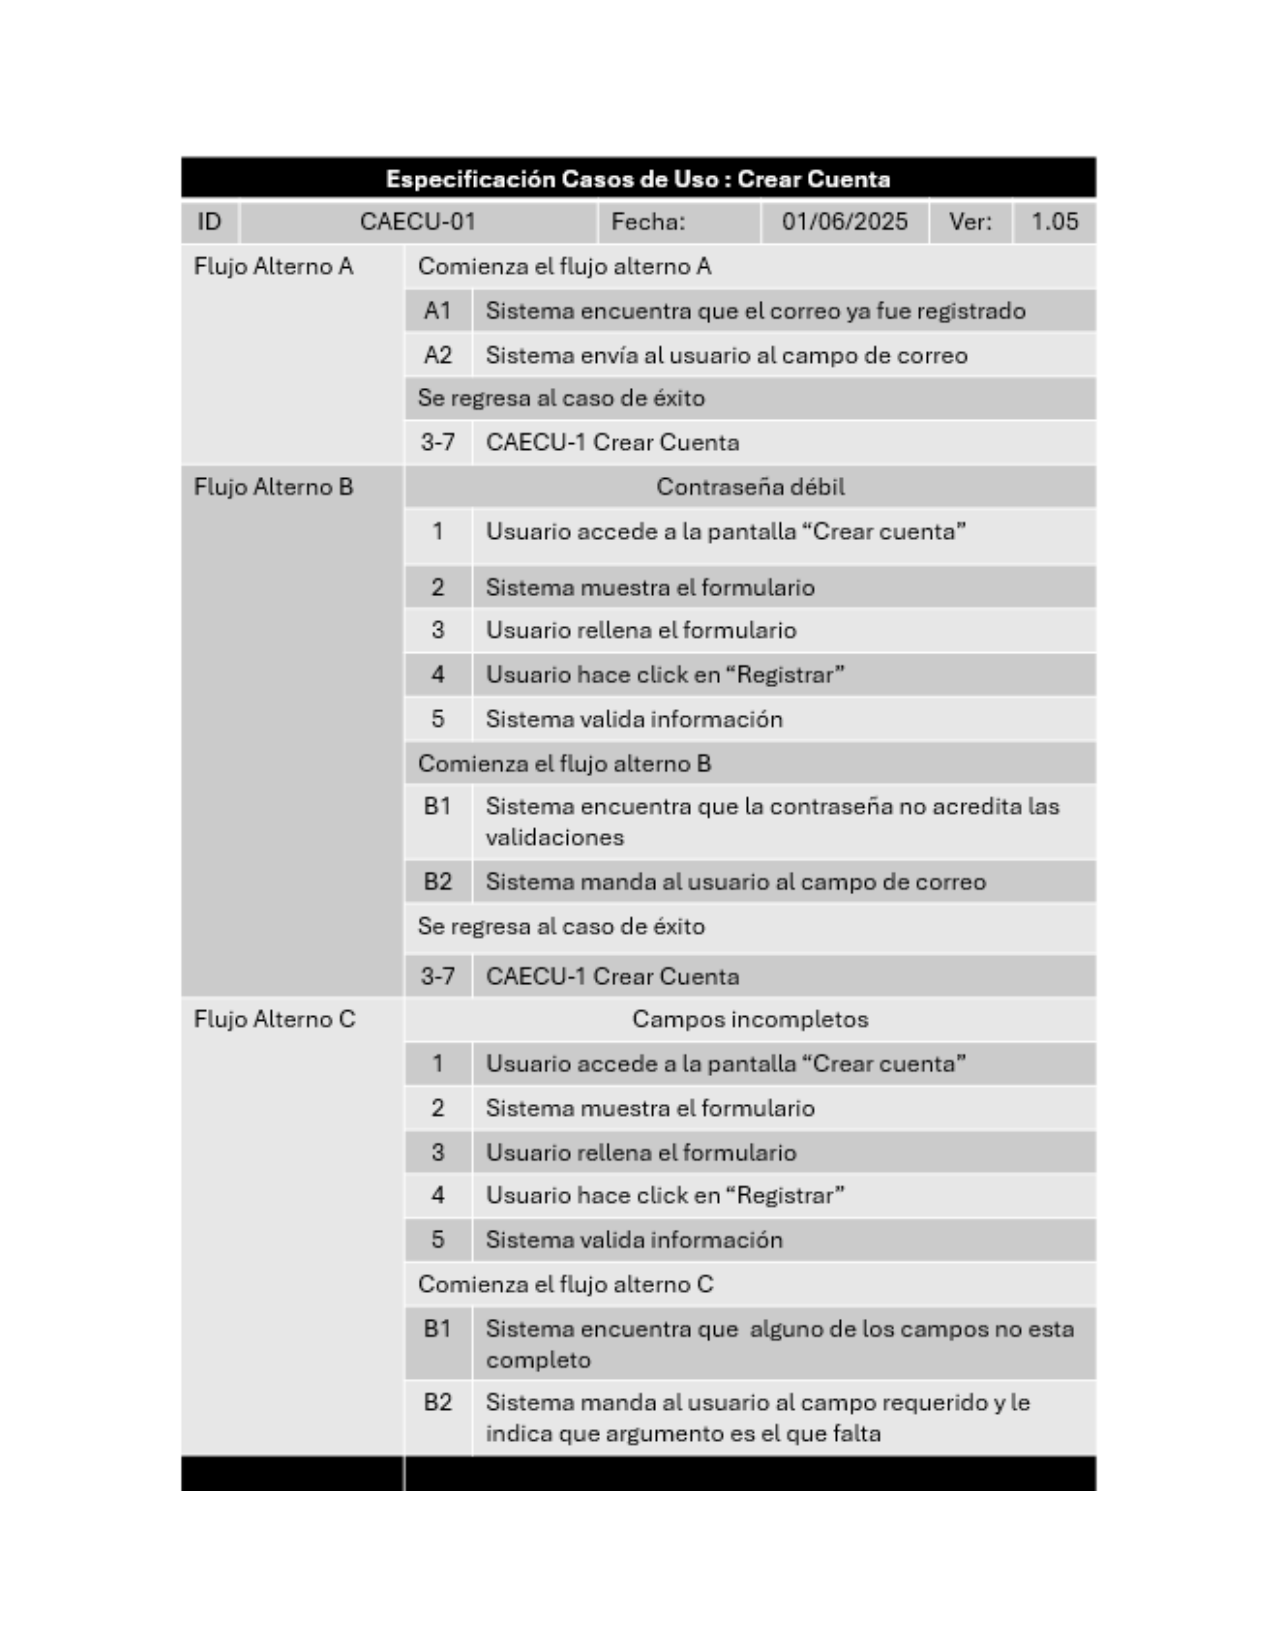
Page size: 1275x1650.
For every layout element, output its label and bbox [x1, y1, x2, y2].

picture [176, 147, 1105, 1491]
